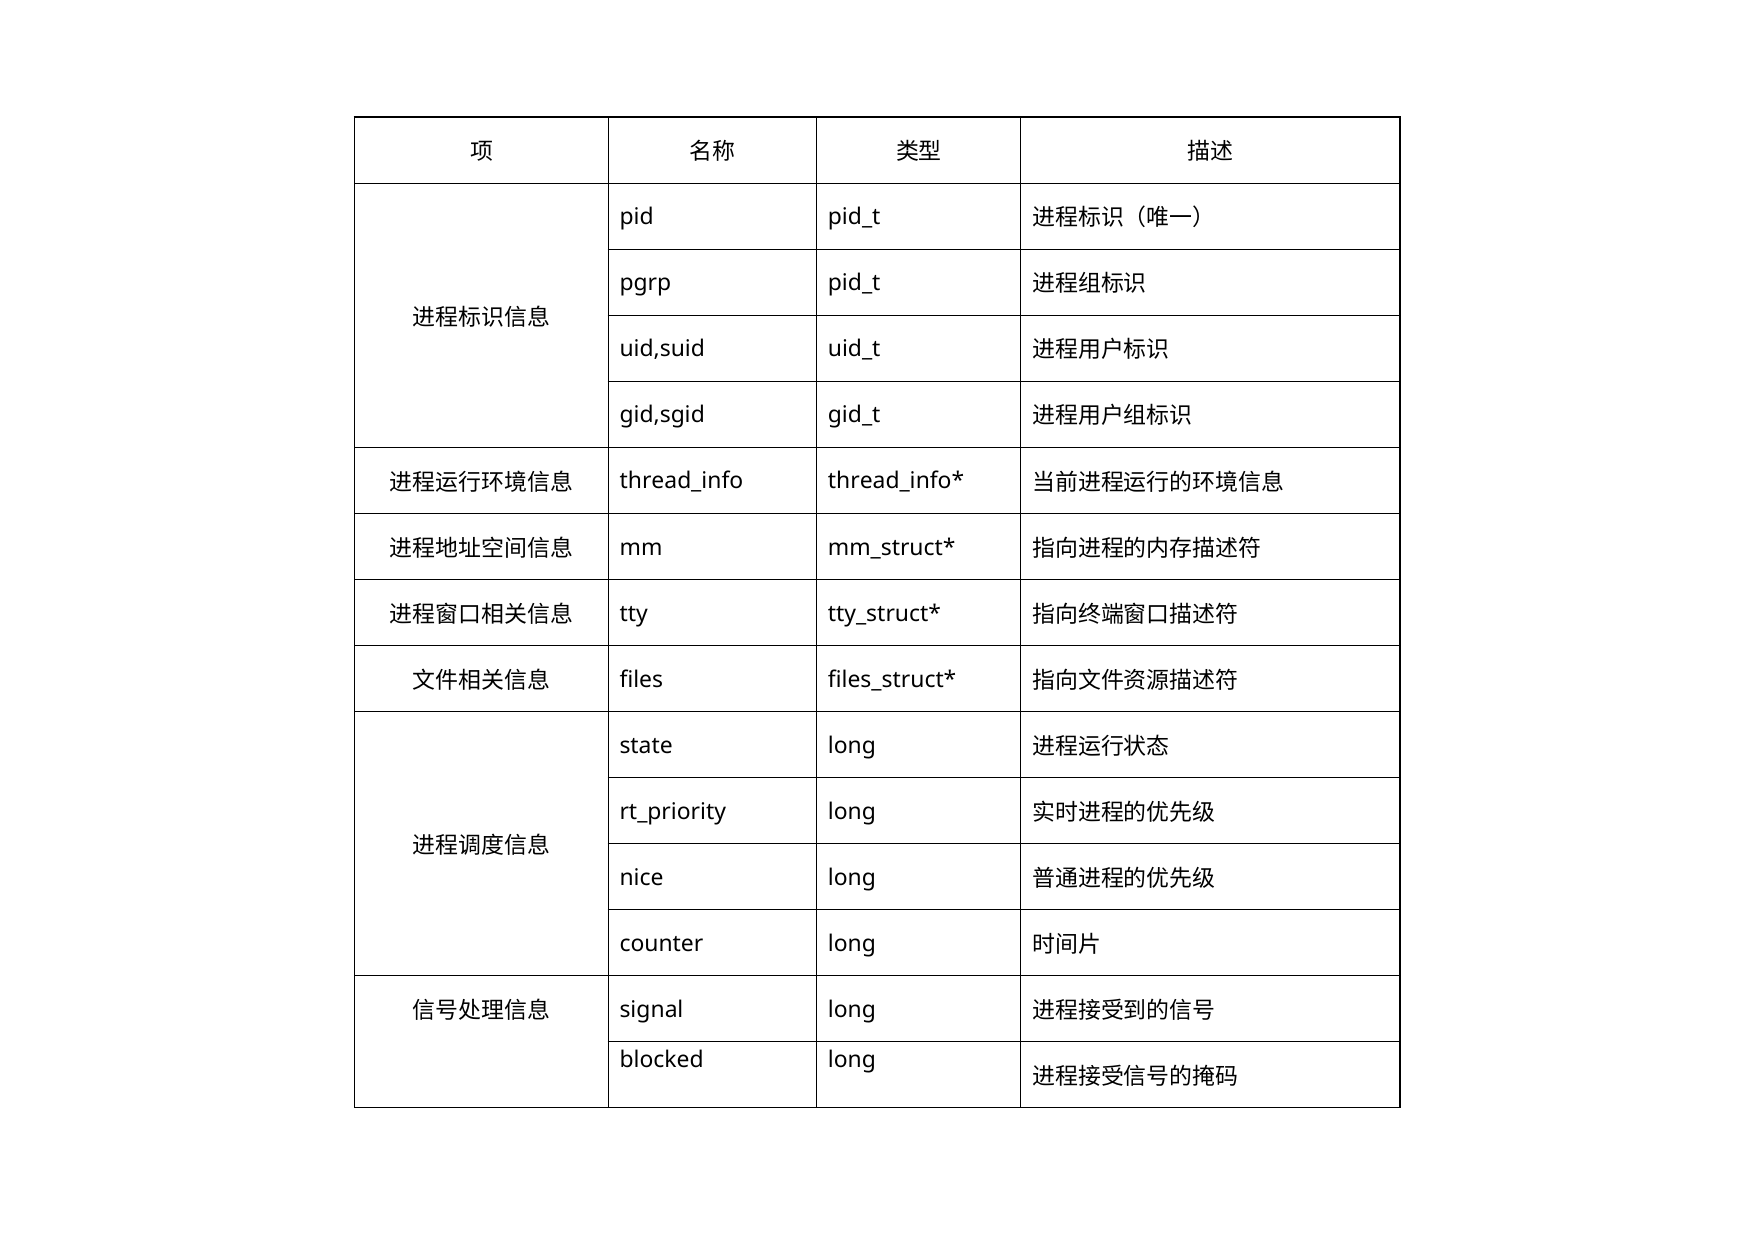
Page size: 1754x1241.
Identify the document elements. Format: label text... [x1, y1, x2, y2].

table_cell blocked [609, 1042, 816, 1107]
table_cell pid [609, 184, 816, 248]
table_cell files_struct* [817, 646, 1020, 711]
table_cell files [609, 646, 816, 711]
table_cell tty_struct* [817, 580, 1020, 645]
table_header 名称 [609, 118, 816, 182]
table_cell 普通进程的优先级 [1021, 844, 1399, 909]
table_cell long [817, 976, 1020, 1041]
table_cell pid_t [817, 184, 1020, 248]
table_cell 文件相关信息 [355, 646, 608, 711]
table_cell mm_struct* [817, 514, 1020, 579]
table_cell thread_info [609, 448, 816, 513]
table_cell 进程组标识 [1021, 250, 1399, 314]
table_cell 时间片 [1021, 910, 1399, 975]
table_cell 进程调度信息 [355, 712, 608, 975]
table_cell pgrp [609, 250, 816, 314]
table_cell state [609, 712, 816, 777]
table_cell thread_info* [817, 448, 1020, 513]
table_cell 进程标识（唯一） [1021, 184, 1399, 248]
table_cell 进程接受到的信号 [1021, 976, 1399, 1041]
table_cell uid,suid [609, 316, 816, 381]
table_cell long [817, 844, 1020, 909]
table_cell 进程接受信号的掩码 [1021, 1042, 1399, 1107]
table_cell signal [609, 976, 816, 1041]
table_cell uid_t [817, 316, 1020, 381]
table_cell nice [609, 844, 816, 909]
table_cell gid,sgid [609, 382, 816, 447]
table_cell counter [609, 910, 816, 975]
table_cell mm [609, 514, 816, 579]
table_cell 进程窗口相关信息 [355, 580, 608, 645]
table_cell gid_t [817, 382, 1020, 447]
table_cell 指向终端窗口描述符 [1021, 580, 1399, 645]
table_cell 当前进程运行的环境信息 [1021, 448, 1399, 513]
table_cell 进程运行状态 [1021, 712, 1399, 777]
table_cell 指向文件资源描述符 [1021, 646, 1399, 711]
table_cell tty [609, 580, 816, 645]
table_cell 进程用户组标识 [1021, 382, 1399, 447]
table_cell rt_priority [609, 778, 816, 843]
table_header 类型 [817, 118, 1020, 182]
table_cell long [817, 910, 1020, 975]
table_cell long [817, 778, 1020, 843]
table_header 项 [355, 118, 608, 182]
table_cell 进程用户标识 [1021, 316, 1399, 381]
table_cell long [817, 1042, 1020, 1107]
table_cell 实时进程的优先级 [1021, 778, 1399, 843]
table_cell pid_t [817, 250, 1020, 314]
table_cell 进程运行环境信息 [355, 448, 608, 513]
table_header 描述 [1021, 118, 1399, 182]
table_cell long [817, 712, 1020, 777]
table_cell 指向进程的内存描述符 [1021, 514, 1399, 579]
table_cell 进程标识信息 [355, 184, 608, 447]
table_cell 信号处理信息 [355, 976, 608, 1107]
table_cell 进程地址空间信息 [355, 514, 608, 579]
